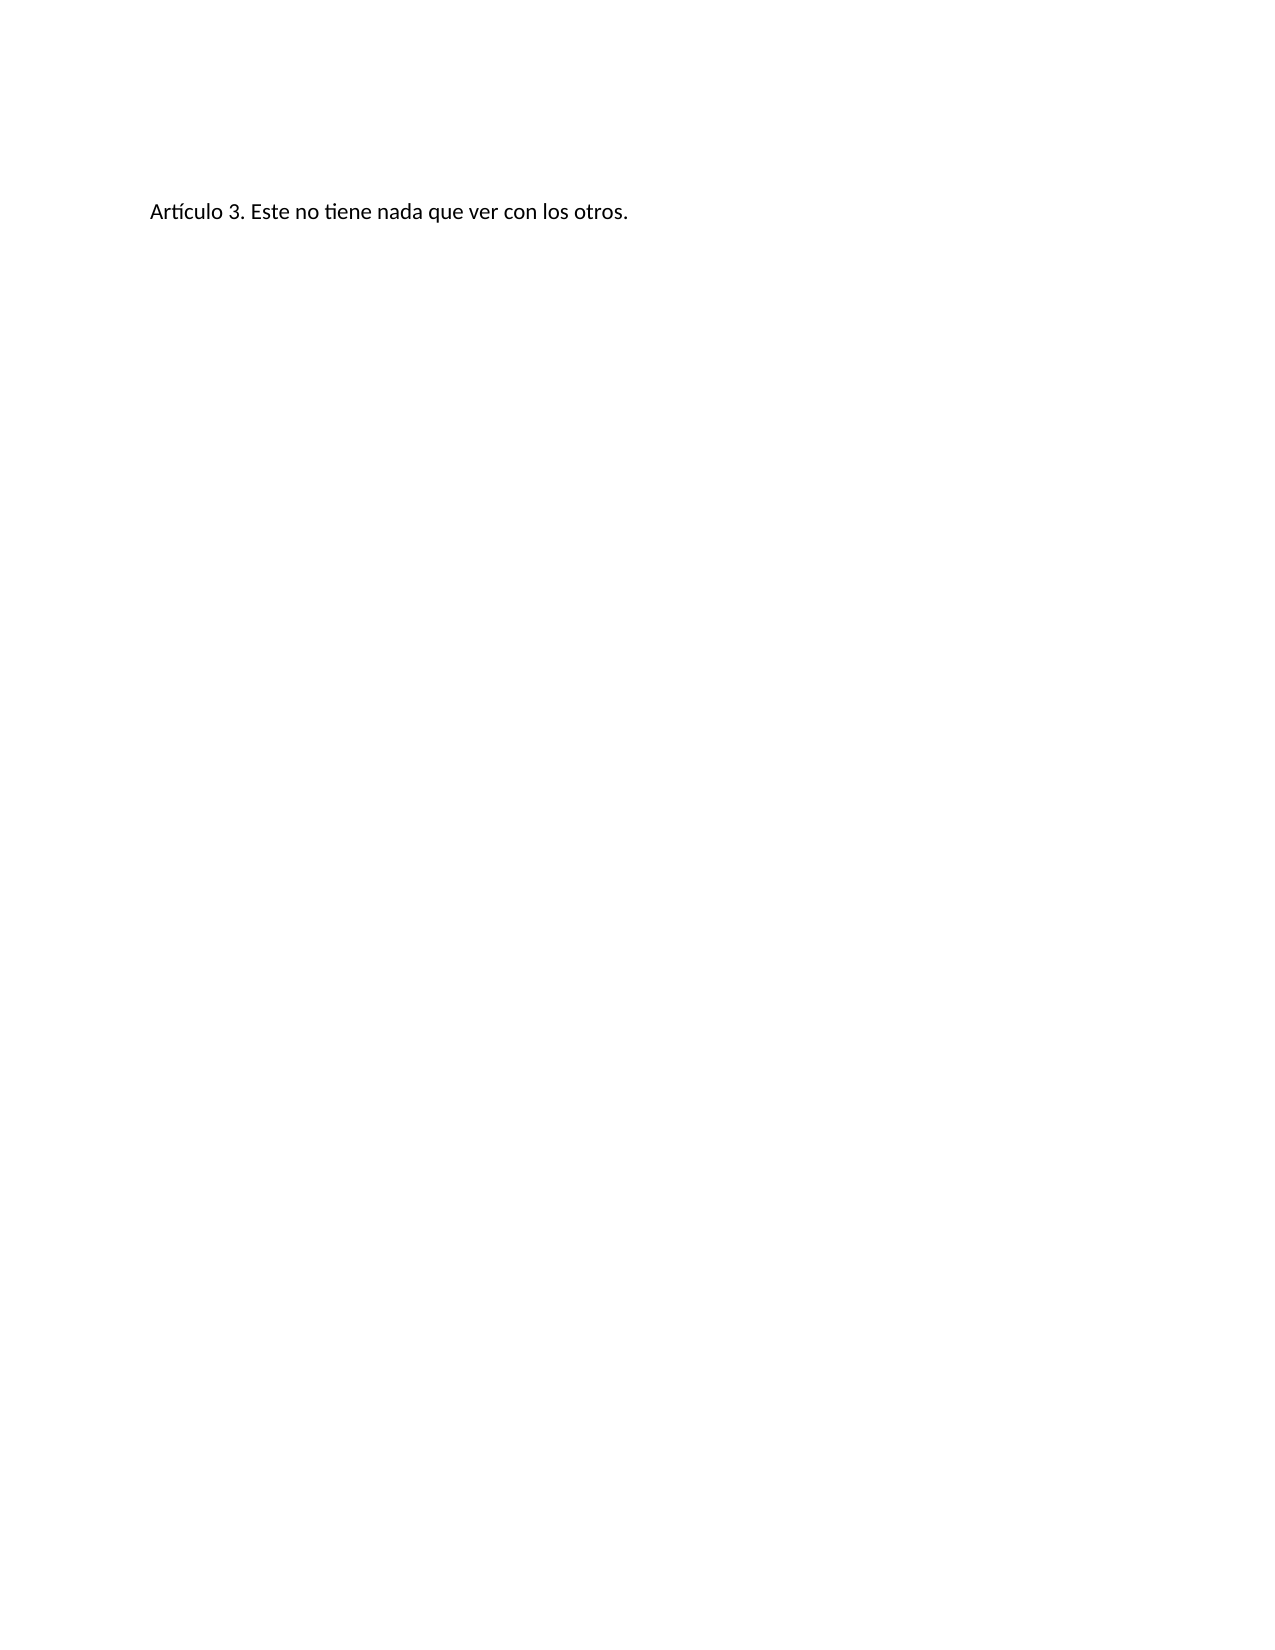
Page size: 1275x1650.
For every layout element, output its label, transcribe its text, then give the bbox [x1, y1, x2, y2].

text Artículo 3. Este no tiene nada que ver con los otros. [150, 197, 1125, 225]
